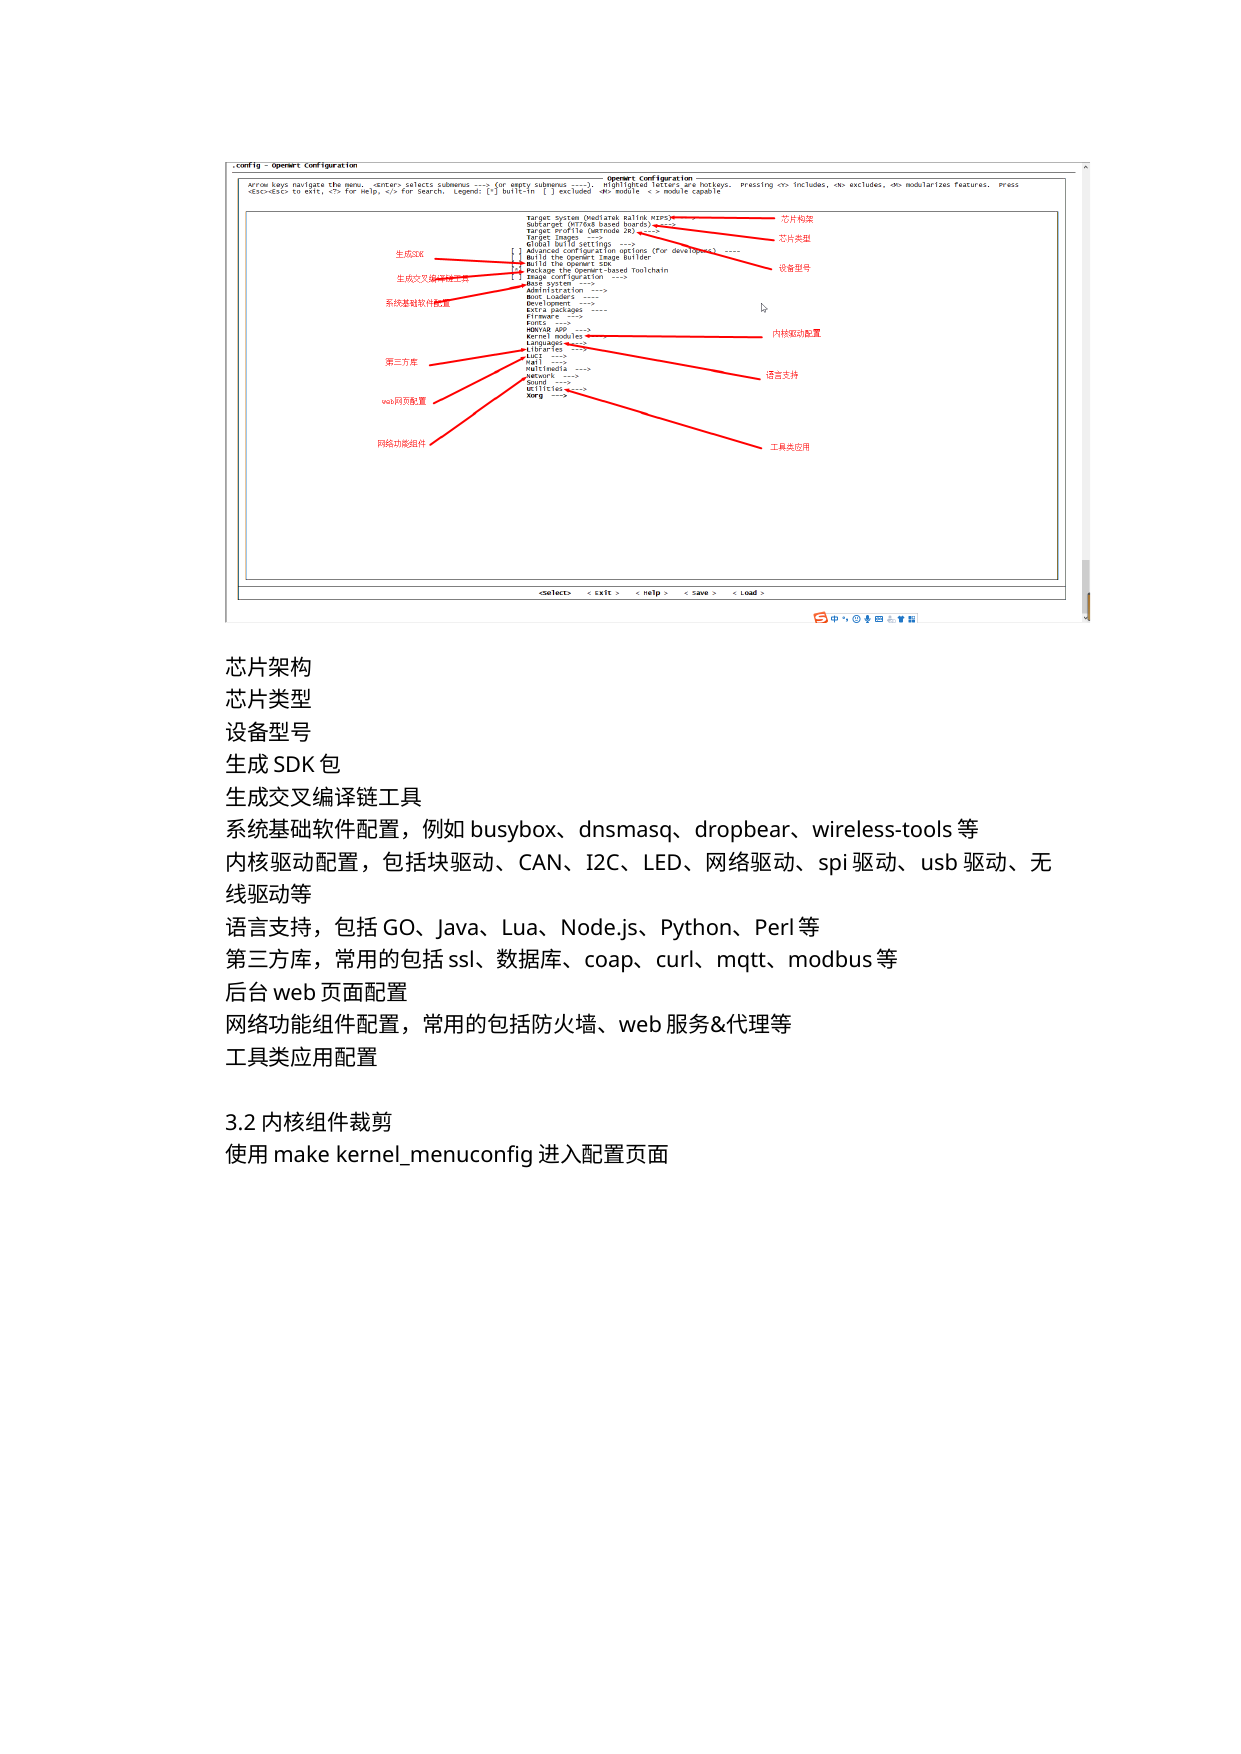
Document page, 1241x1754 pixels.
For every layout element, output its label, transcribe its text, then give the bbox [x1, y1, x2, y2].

list 内核驱动配置，包括块驱动、CAN、I2C、LED、网络驱动、spi驱动、usb驱动、无线驱动等 [225, 844, 1053, 909]
list 设备型号 [225, 714, 1053, 747]
list 3.2 内核组件裁剪 [225, 1104, 1053, 1137]
list 芯片架构 [225, 649, 1053, 682]
picture [225, 162, 1091, 623]
list 使用make kernel_menuconfig进入配置页面 [225, 1137, 1053, 1169]
list 系统基础软件配置，例如busybox、dnsmasq、dropbear、wireless-tools等 [225, 812, 1053, 844]
list 生成交叉编译链工具 [225, 779, 1053, 812]
list 工具类应用配置 [225, 1039, 1053, 1072]
list 语言支持，包括GO、Java、Lua、Node.js、Python、Perl等 [225, 909, 1053, 942]
list 芯片类型 [225, 682, 1053, 714]
list 第三方库，常用的包括ssl、数据库、coap、curl、mqtt、modbus等 [225, 942, 1053, 974]
list 网络功能组件配置，常用的包括防火墙、web服务&代理等 [225, 1007, 1053, 1039]
list 后台web页面配置 [225, 974, 1053, 1007]
list 生成SDK包 [225, 747, 1053, 779]
